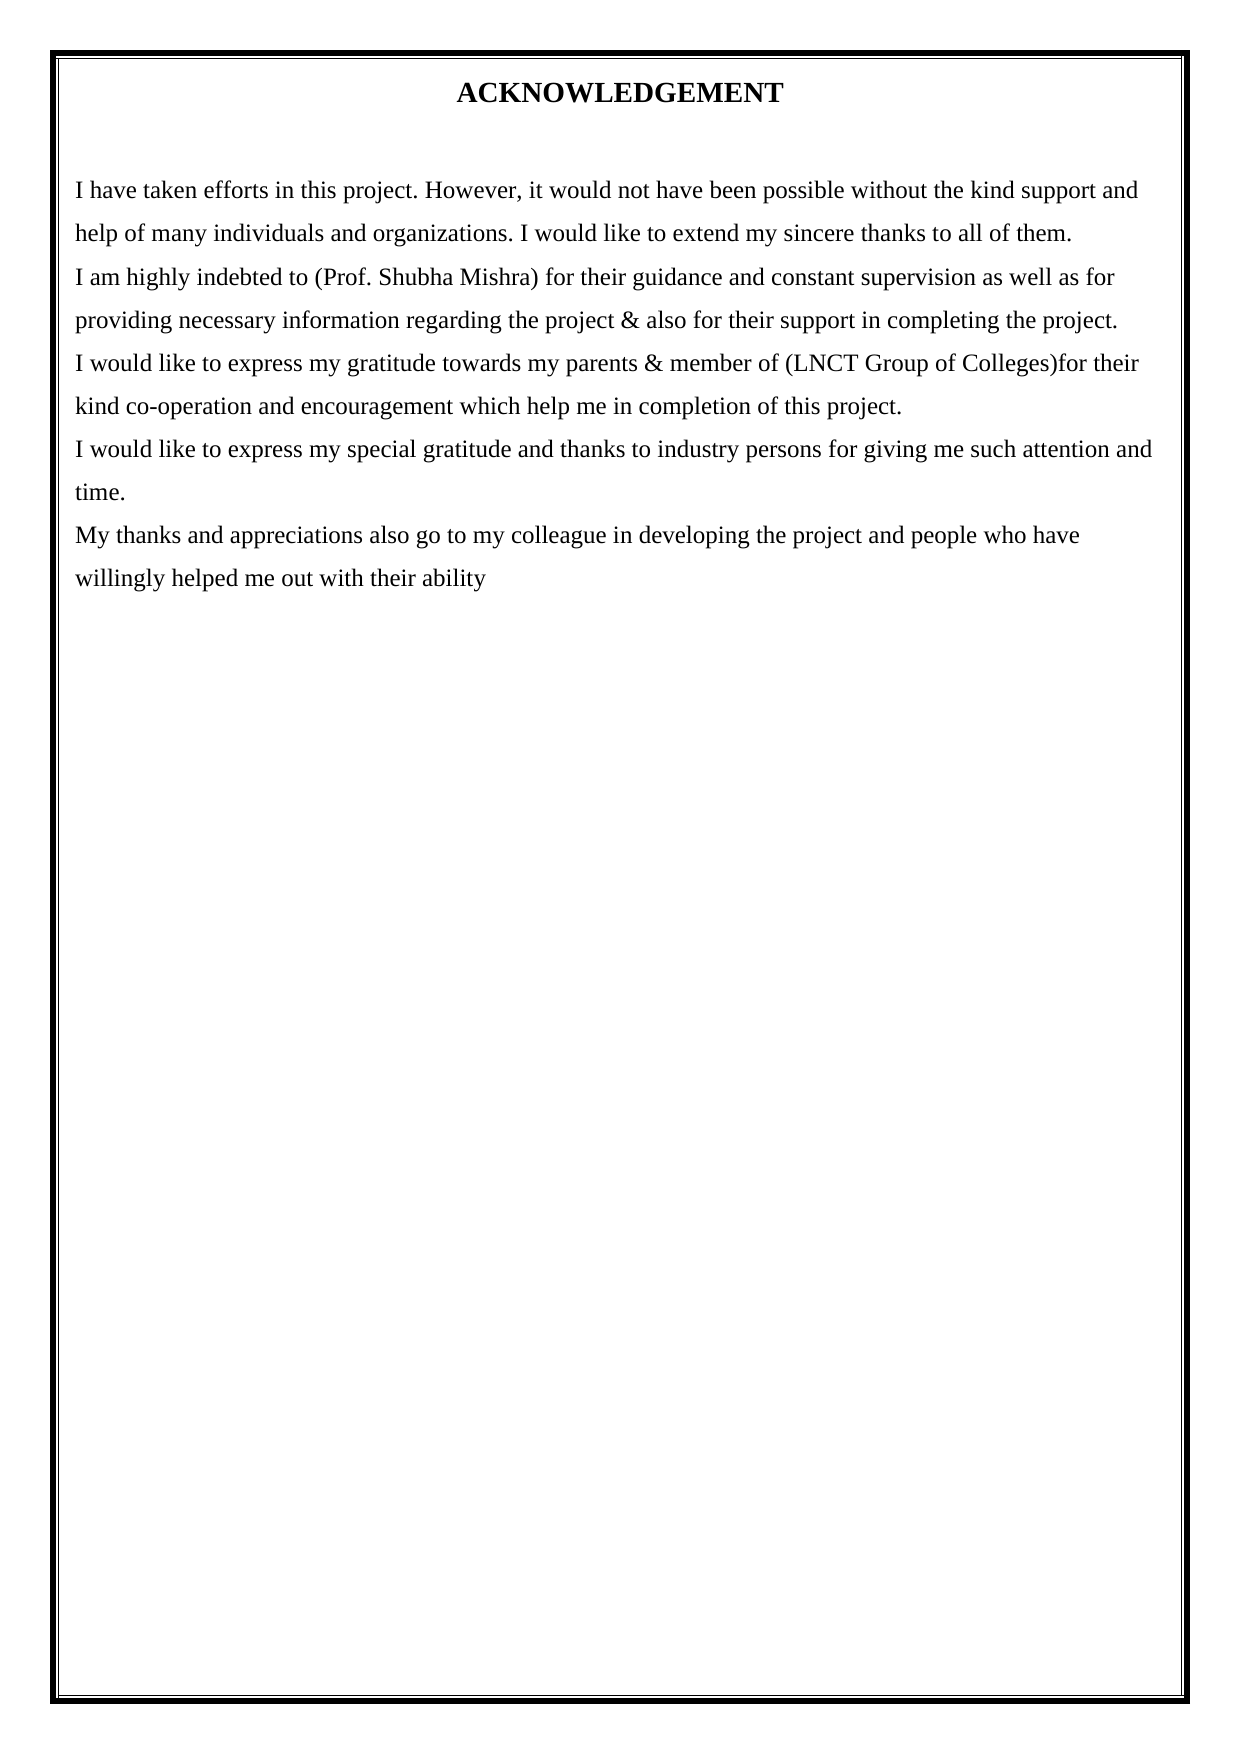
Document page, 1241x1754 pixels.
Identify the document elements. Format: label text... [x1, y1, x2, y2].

text ACKNOWLEDGEMENT [75, 75, 1165, 108]
text I would like to express my gratitude towards my parents & member of (LNCT Group of Colleges)for their kind co-operation and encouragement which help me in completion of this project. [75, 348, 1165, 420]
text I am highly indebted to (Prof. Shubha Mishra) for their guidance and constant supervision as well as for providing necessary information regarding the project & also for their support in completing the project. [75, 262, 1165, 333]
text I would like to express my special gratitude and thanks to industry persons for giving me such attention and time. [75, 434, 1165, 506]
text My thanks and appreciations also go to my colleague in developing the project and people who have willingly helped me out with their ability [75, 520, 1165, 592]
text I have taken efforts in this project. However, it would not have been possible without the kind support and help of many individuals and organizations. I would like to extend my sincere thanks to all of them. [75, 175, 1165, 247]
